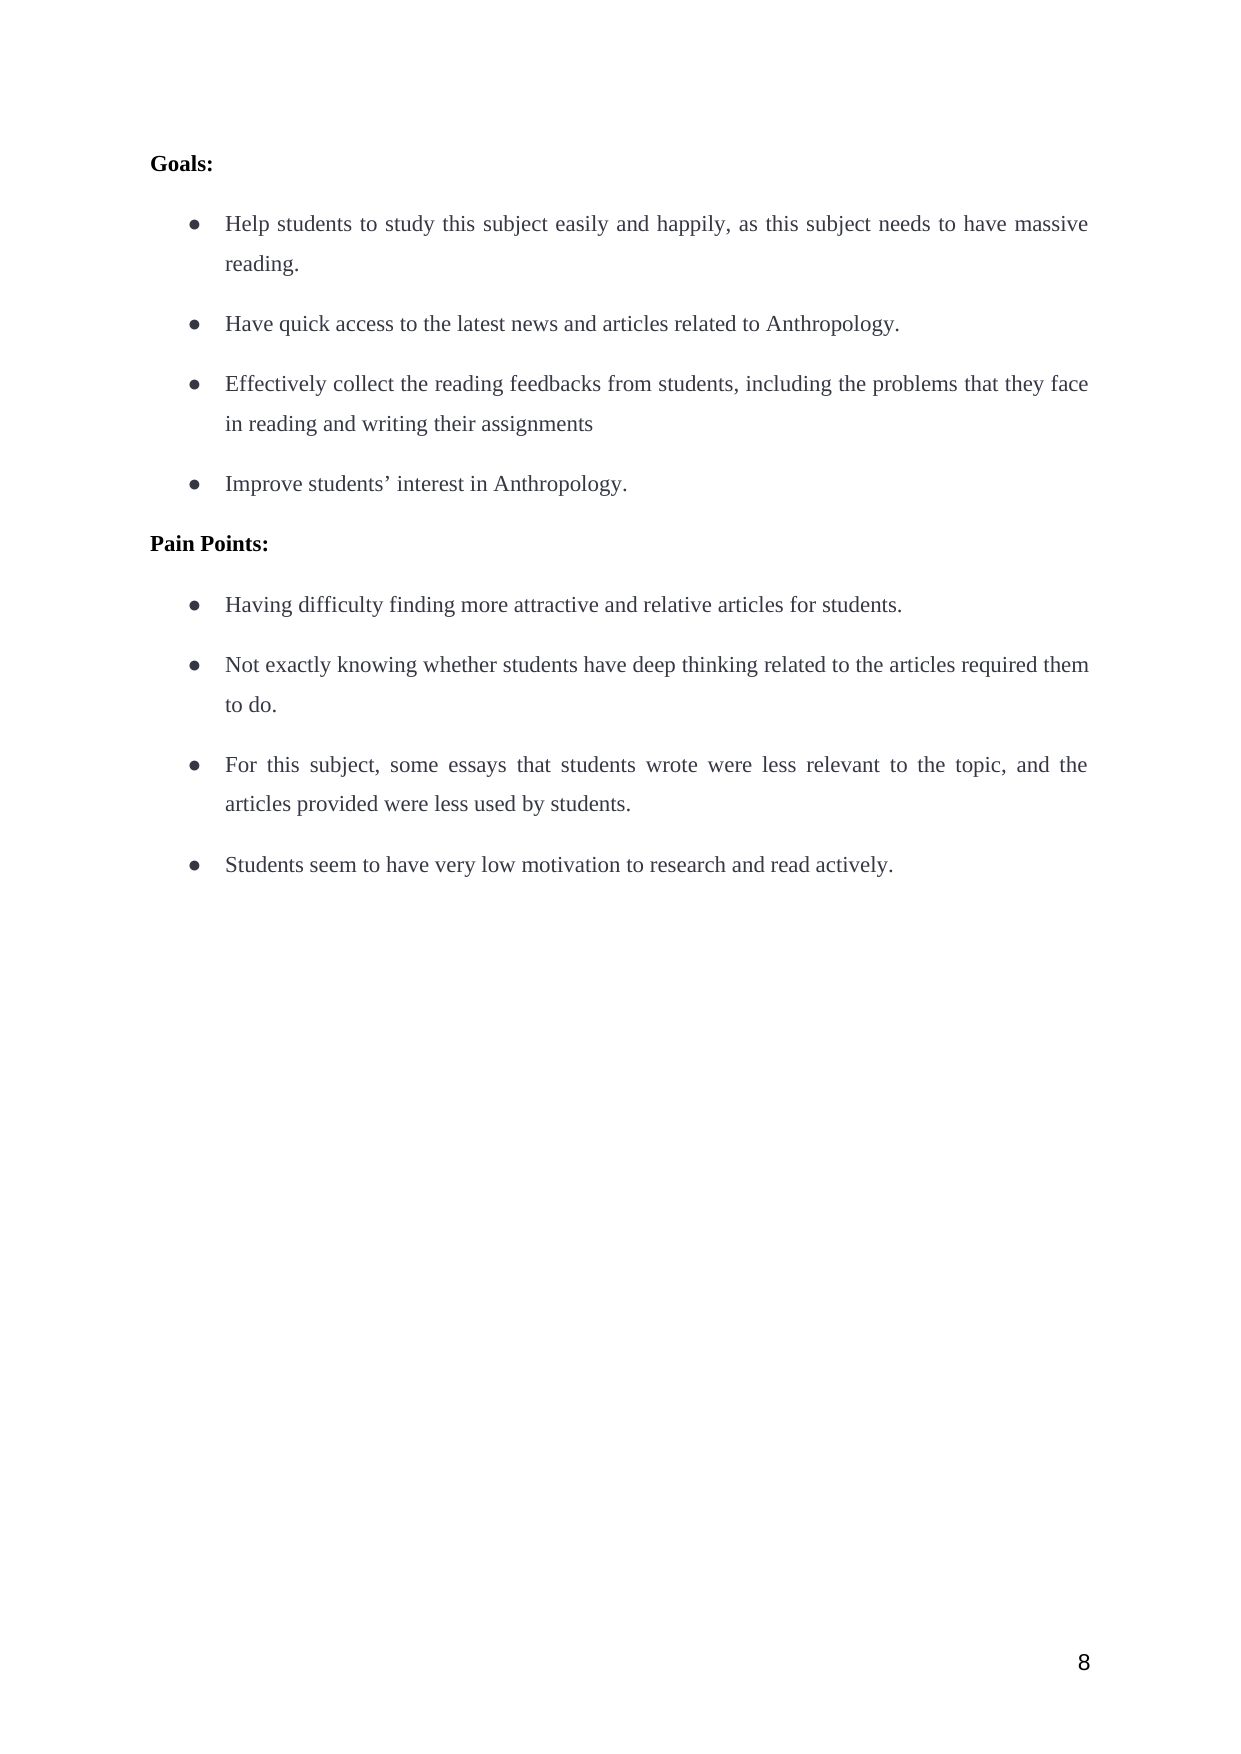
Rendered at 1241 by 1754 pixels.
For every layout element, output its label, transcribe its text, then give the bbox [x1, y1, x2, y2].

text Pain Points: [150, 531, 1090, 557]
list Have quick access to the latest news and articles related to Anthropology. [187, 310, 1090, 336]
list For this subject, some essays that students wrote were less relevant to the topic, and the articles provided were less used by students. [187, 751, 1090, 817]
text Goals: [150, 150, 1090, 176]
list Not exactly knowing whether students have deep thinking related to the articles required them to do. [187, 651, 1090, 717]
list Effectively collect the reading feedbacks from students, including the problems that they face in reading and writing their assignments [187, 370, 1090, 436]
list Having difficulty finding more attractive and relative articles for students. [187, 591, 1090, 617]
list Improve students’ interest in Anthropology. [187, 470, 1090, 497]
list Students seem to have very low motivation to research and read actively. [187, 851, 1090, 877]
list Help students to study this subject easily and happily, as this subject needs to have massive reading. [187, 210, 1090, 276]
